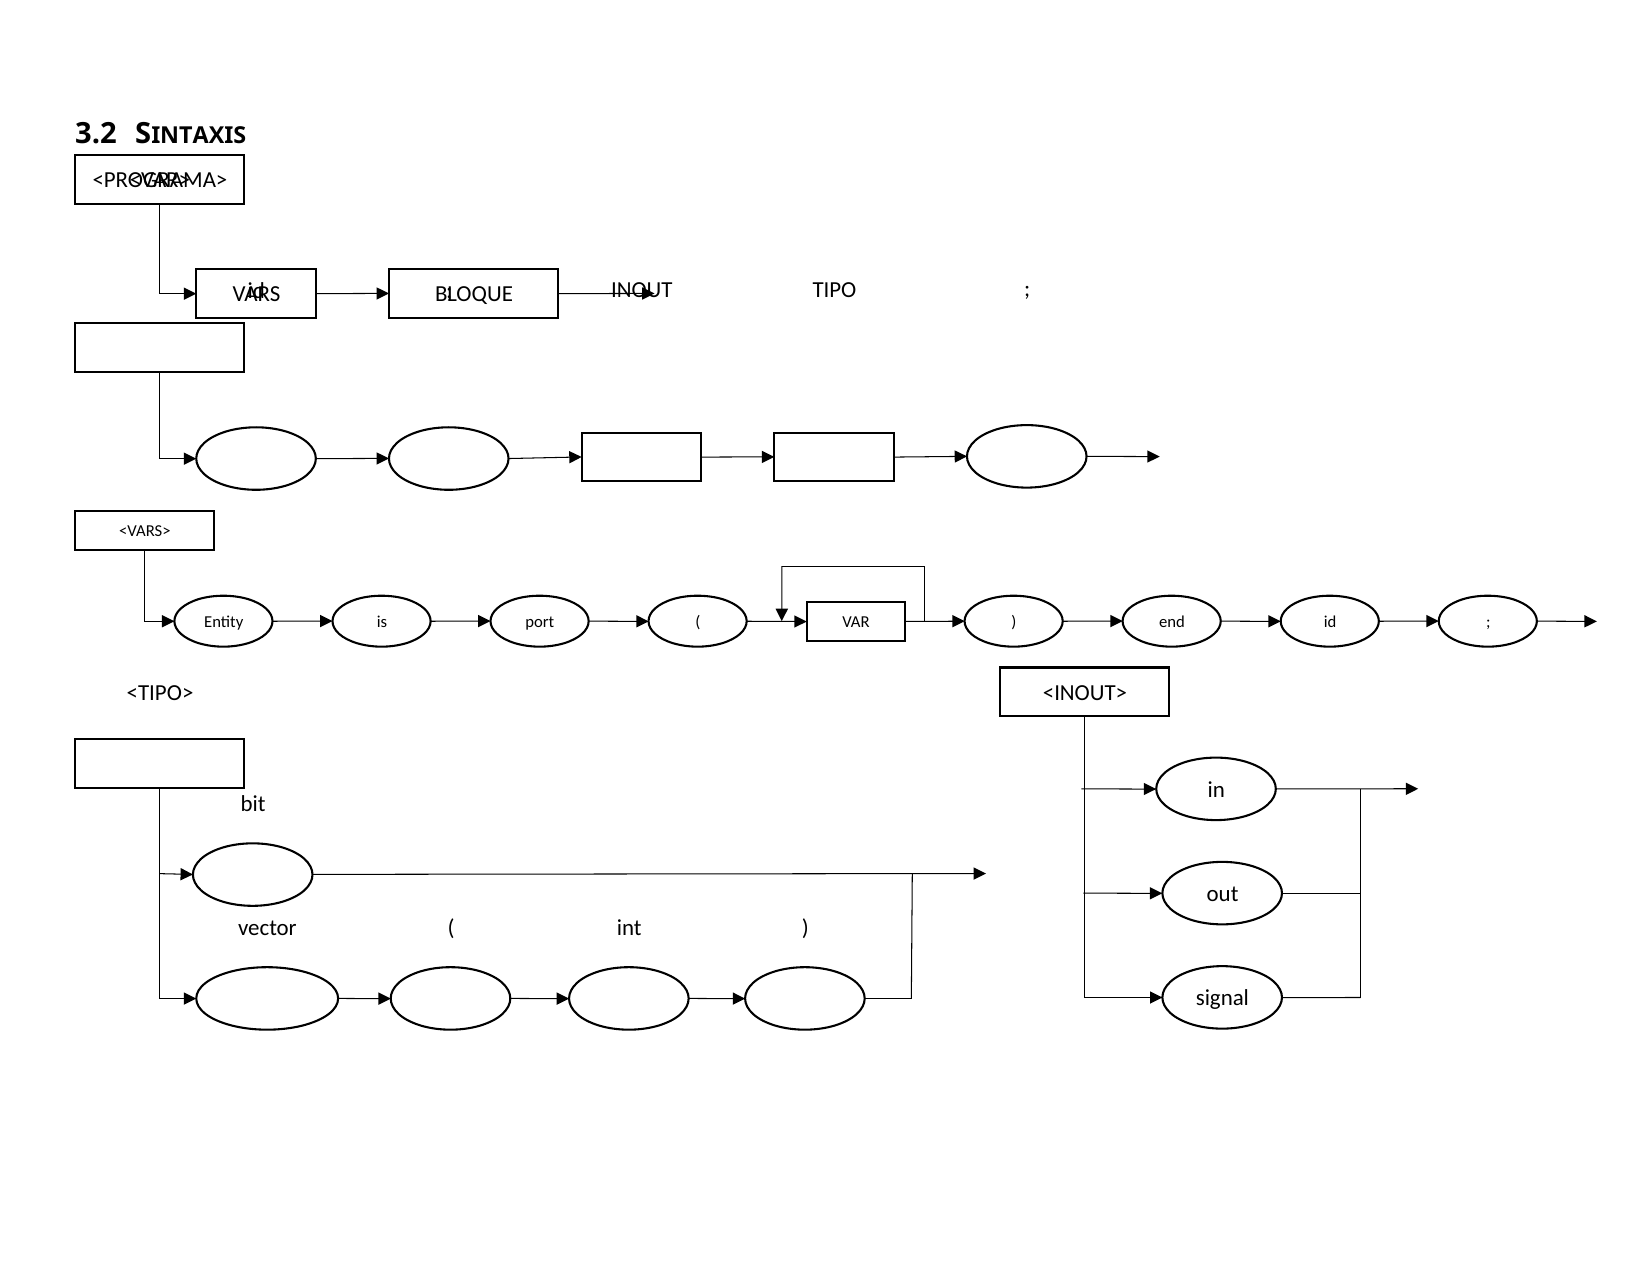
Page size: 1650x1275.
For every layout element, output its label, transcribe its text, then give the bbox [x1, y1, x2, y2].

subtitle Sintaxis [75, 112, 1575, 152]
